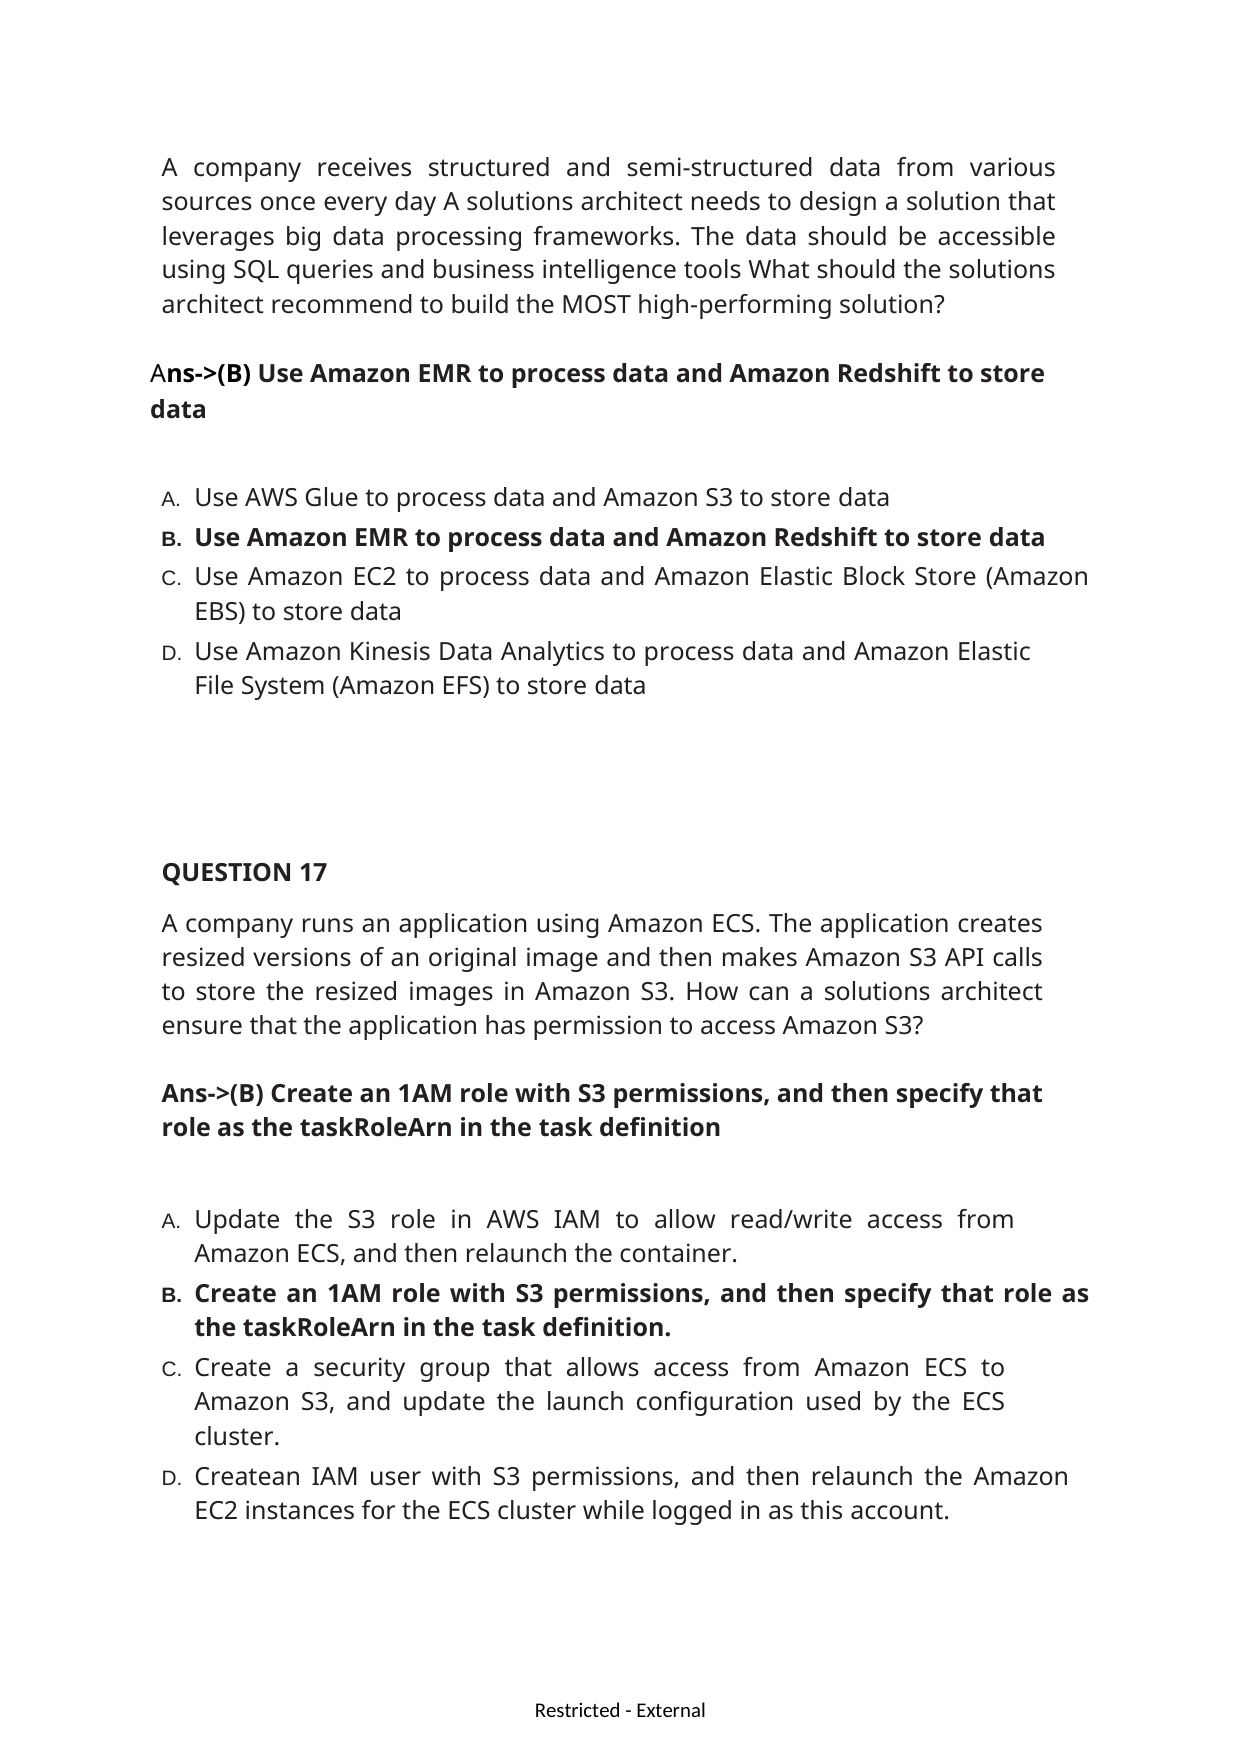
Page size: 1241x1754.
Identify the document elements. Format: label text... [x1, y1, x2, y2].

text Ans->(B) Use Amazon EMR to process data and Amazon Redshift to store data [150, 355, 1090, 426]
list Create a security group that allows access from Amazon ECS to Amazon S3, and update the launch configuration used by the ECS cluster. [161, 1350, 1006, 1452]
text QUESTION 17 [161, 855, 1090, 889]
list Createan IAM user with S3 permissions, and then relaunch the Amazon EC2 instances for the ECS cluster while logged in as this account. [161, 1458, 1070, 1526]
text Ans->(B) Create an 1AM role with S3 permissions, and then specify that role as the taskRoleArn in the task definition [161, 1076, 1044, 1144]
list Use Amazon EMR to process data and Amazon Redshift to store data [161, 519, 1090, 553]
list Update the S3 role in AWS IAM to allow read/write access from Amazon ECS, and then relaunch the container. [161, 1202, 1016, 1270]
list Use AWS Glue to process data and Amazon S3 to store data [161, 479, 1090, 514]
list Use Amazon Kinesis Data Analytics to process data and Amazon Elastic File System (Amazon EFS) to store data [161, 633, 1032, 701]
list Create an 1AM role with S3 permissions, and then specify that role as the taskRoleArn in the task definition. [161, 1276, 1090, 1344]
text A company receives structured and semi-structured data from various sources once every day A solutions architect needs to design a solution that leverages big data processing frameworks. The data should be accessible using SQL queries and business intelligence tools What should the solutions architect recommend to build the MOST high-performing solution? [161, 150, 1057, 320]
text A company runs an application using Amazon ECS. The application creates resized versions of an original image and then makes Amazon S3 API calls to store the resized images in Amazon S3. How can a solutions architect ensure that the application has permission to access Amazon S3? [161, 905, 1044, 1042]
list Use Amazon EC2 to process data and Amazon Elastic Block Store (Amazon EBS) to store data [161, 559, 1090, 627]
